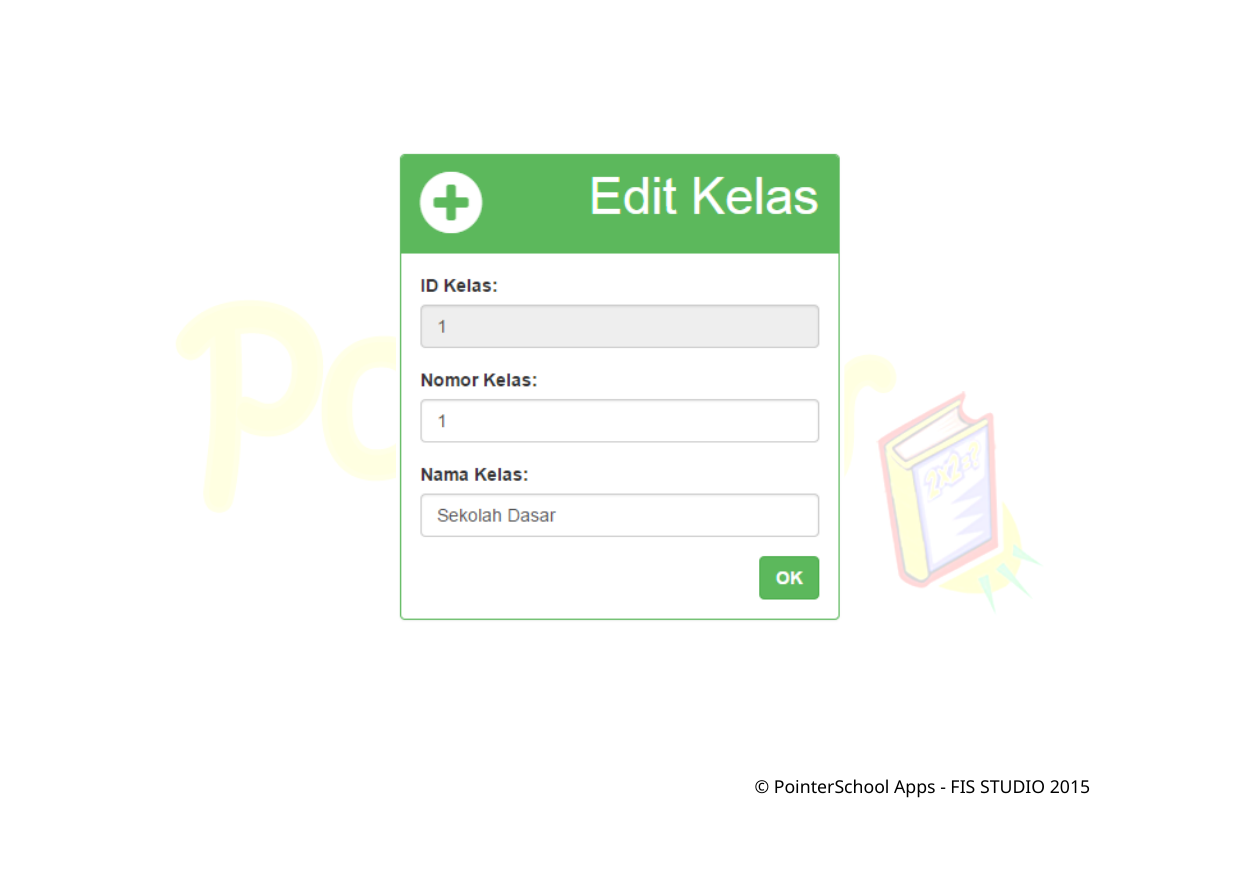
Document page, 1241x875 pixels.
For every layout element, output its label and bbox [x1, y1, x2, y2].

picture [396, 150, 845, 629]
